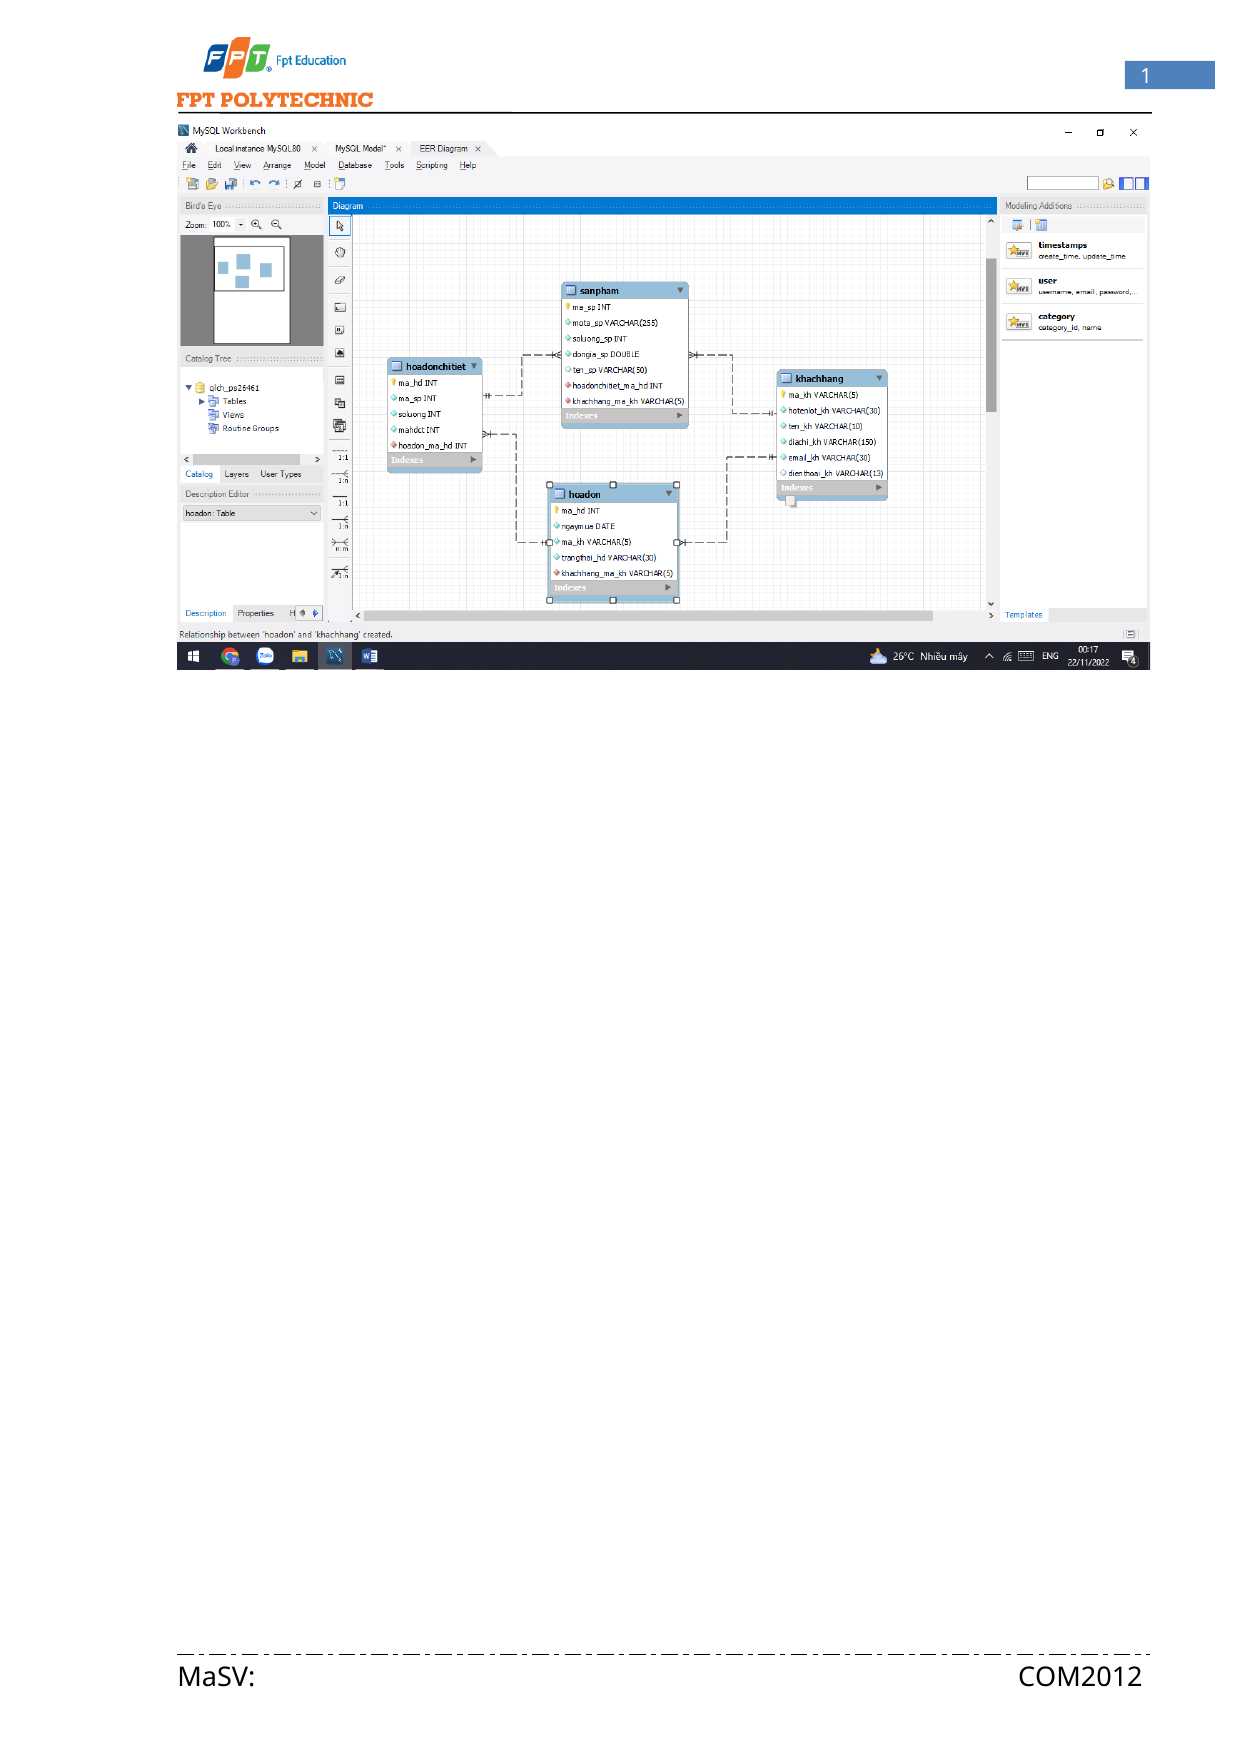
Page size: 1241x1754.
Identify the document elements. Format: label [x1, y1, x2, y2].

picture [177, 37, 375, 107]
picture [177, 122, 1151, 670]
